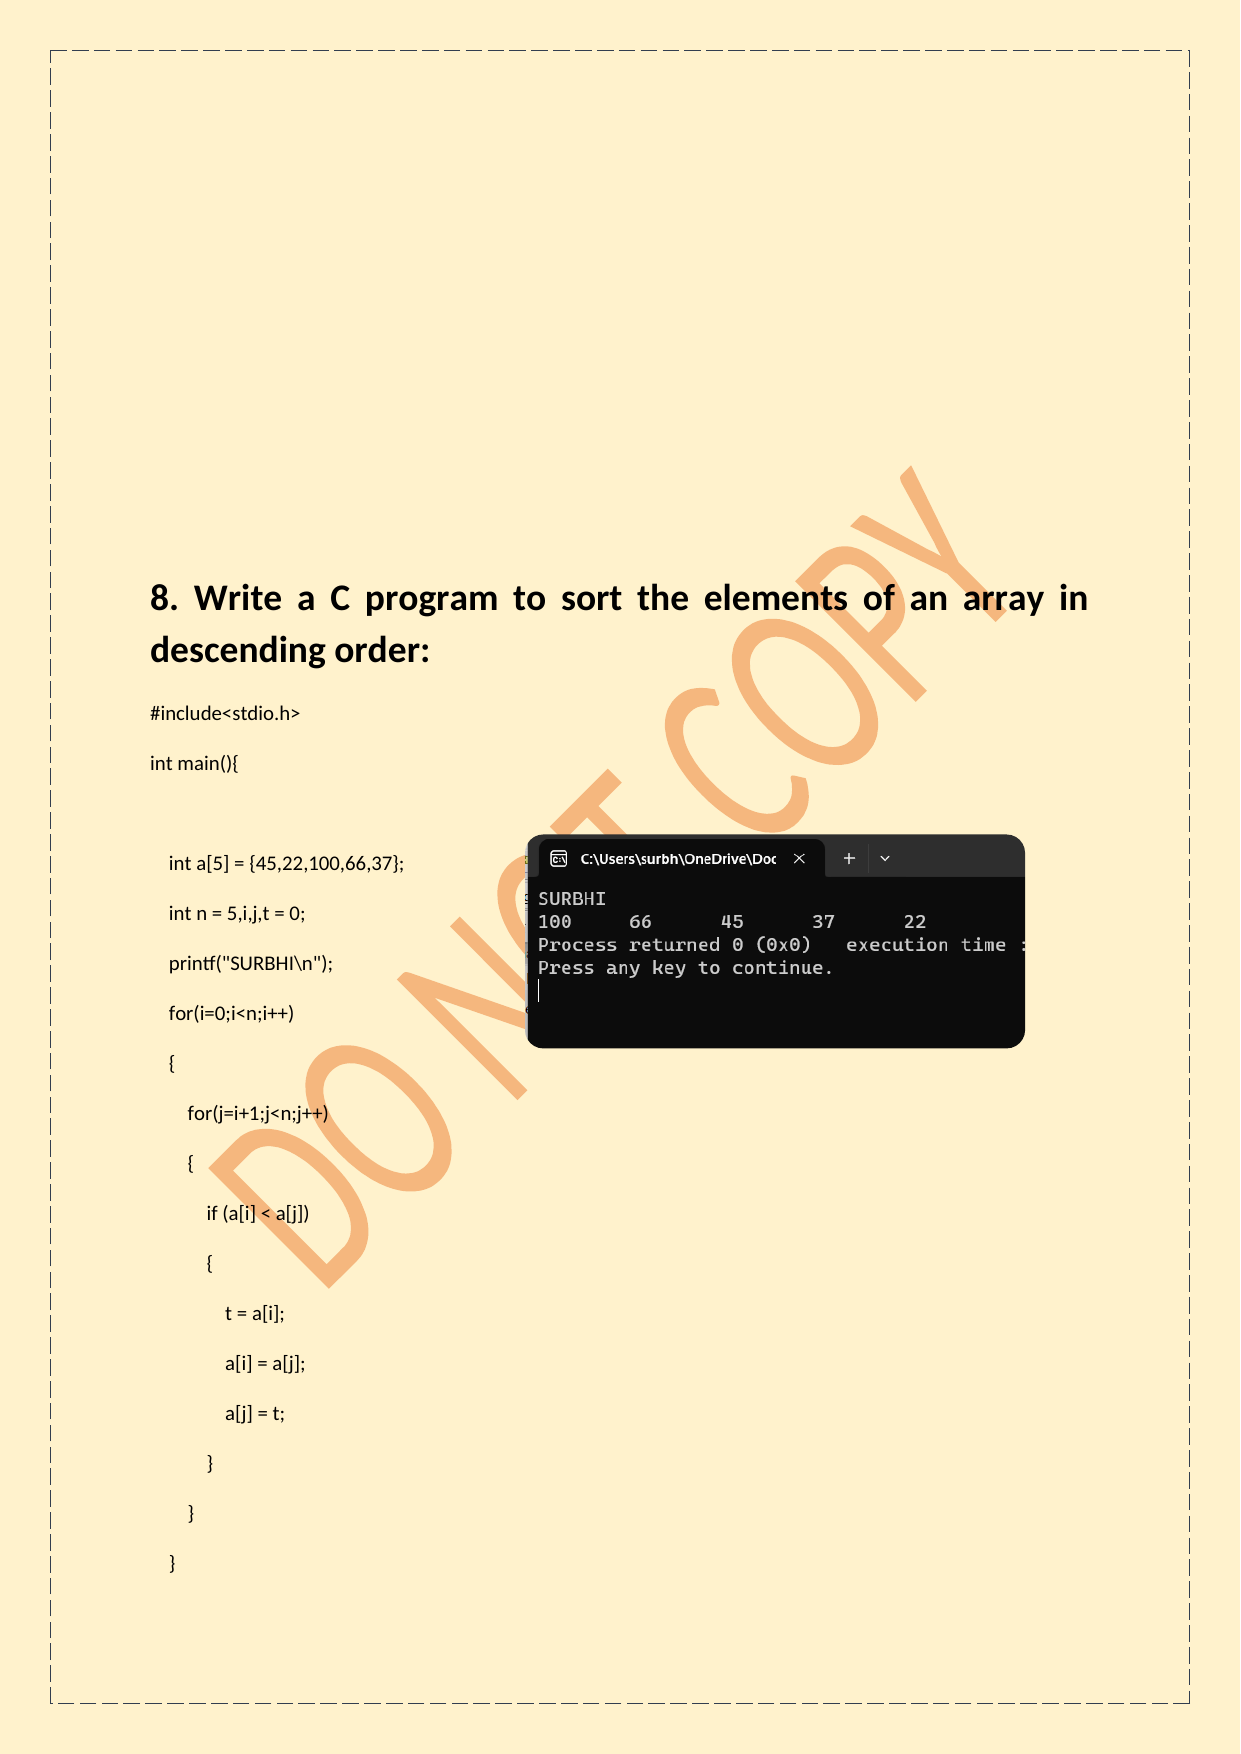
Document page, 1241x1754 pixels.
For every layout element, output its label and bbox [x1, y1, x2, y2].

picture [525, 834, 1026, 1049]
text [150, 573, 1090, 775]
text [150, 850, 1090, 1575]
